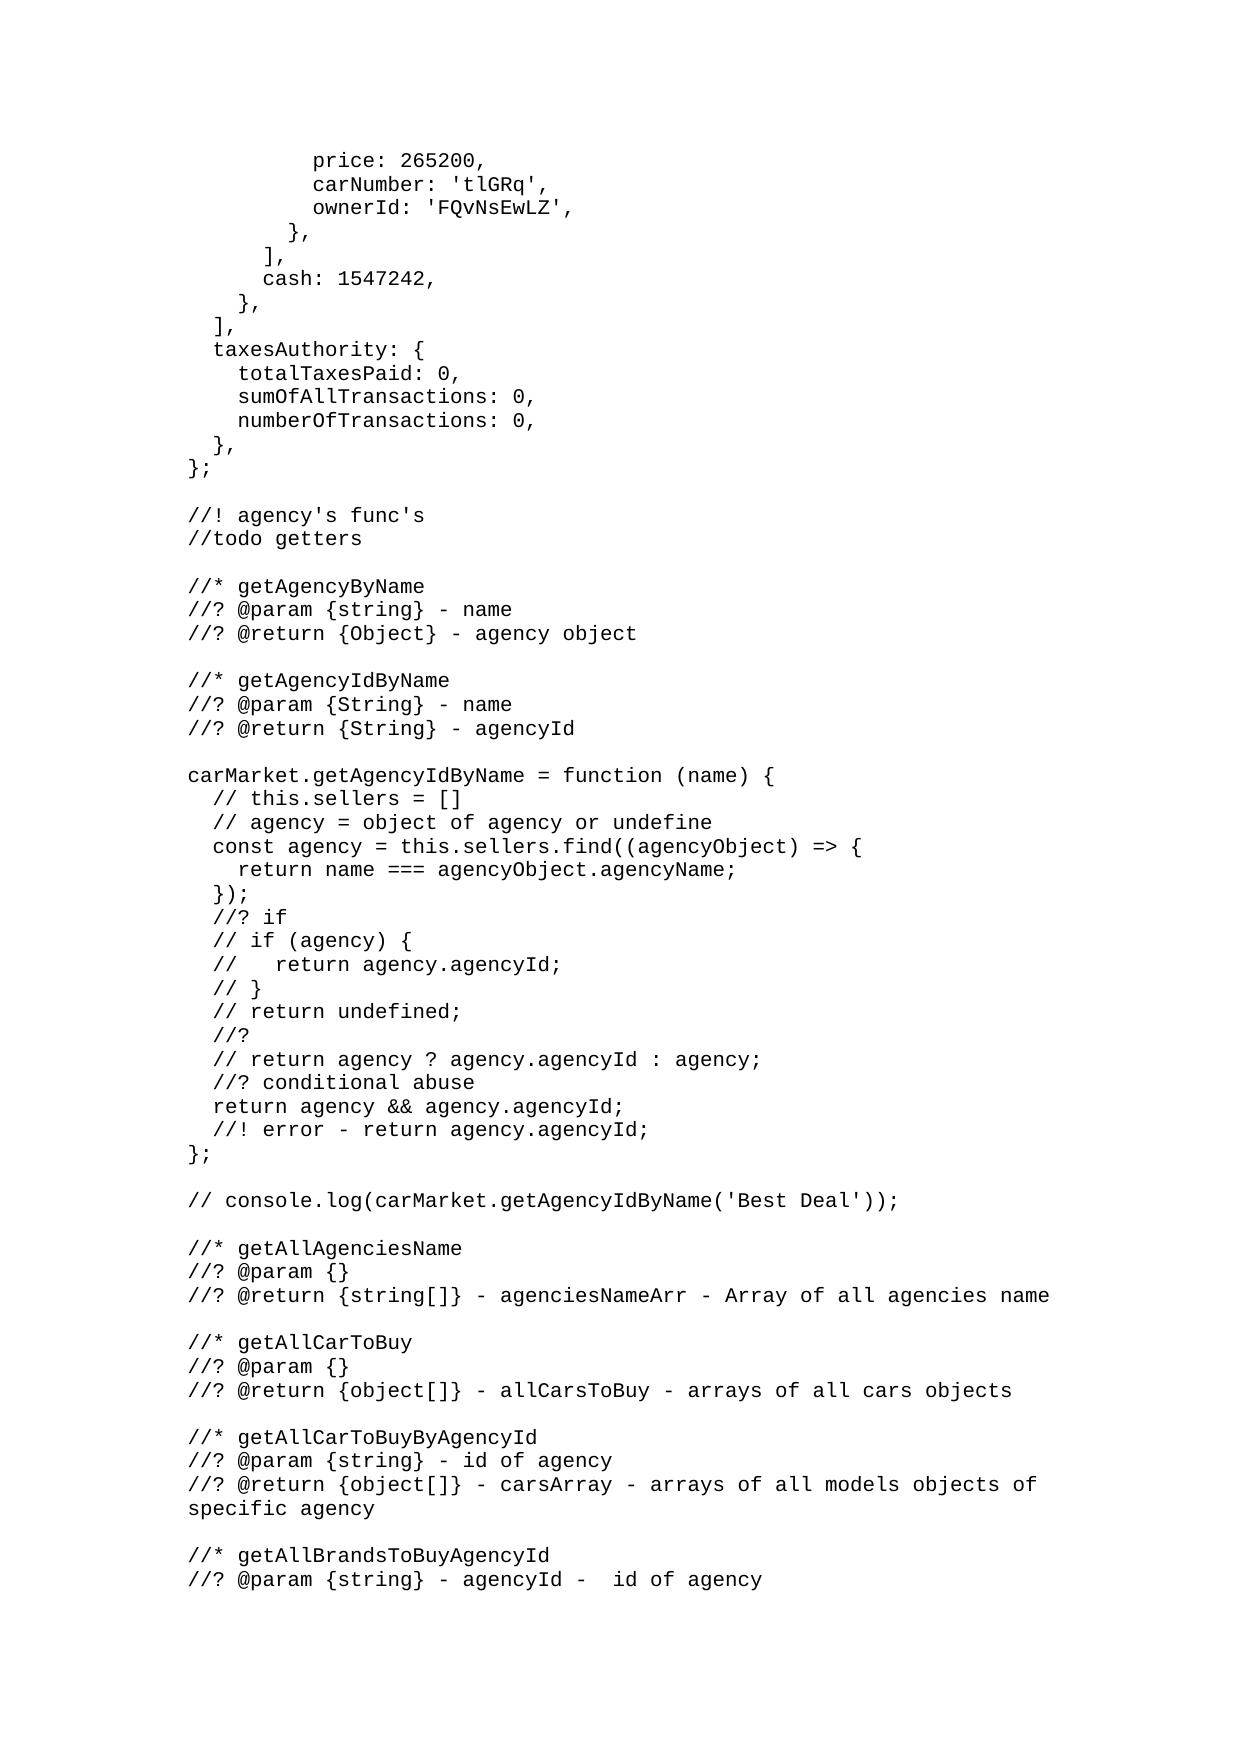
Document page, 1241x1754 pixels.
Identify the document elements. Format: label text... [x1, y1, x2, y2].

text sumOfAllTransactions: 0, [187, 386, 1053, 410]
text // console.log(carMarket.getAgencyIdByName('Best Deal')); [187, 1190, 1053, 1214]
text //? if [187, 907, 1053, 930]
text }); [187, 883, 1053, 907]
text //* getAllAgenciesName [187, 1238, 1053, 1261]
text taxesAuthority: { [187, 339, 1053, 363]
text ], [187, 244, 1053, 268]
text return name === agencyObject.agencyName; [187, 859, 1053, 883]
text // return agency ? agency.agencyId : agency; [187, 1048, 1053, 1072]
text //* getAllCarToBuy [187, 1332, 1053, 1356]
text // if (agency) { [187, 930, 1053, 954]
text // agency = object of agency or undefine [187, 812, 1053, 836]
text return agency && agency.agencyId; [187, 1096, 1053, 1119]
text }; [187, 457, 1053, 481]
text //? conditional abuse [187, 1072, 1053, 1096]
text //* getAgencyByName [187, 576, 1053, 599]
text cash: 1547242, [187, 268, 1053, 292]
text const agency = this.sellers.find((agencyObject) => { [187, 836, 1053, 859]
text totalTaxesPaid: 0, [187, 363, 1053, 386]
text carMarket.getAgencyIdByName = function (name) { [187, 765, 1053, 788]
text //? @param {string} - id of agency [187, 1451, 1053, 1474]
text //! error - return agency.agencyId; [187, 1119, 1053, 1143]
text price: 265200, [187, 150, 1053, 174]
text //* getAllCarToBuyByAgencyId [187, 1427, 1053, 1451]
text //* getAllBrandsToBuyAgencyId [187, 1545, 1053, 1569]
text // return undefined; [187, 1001, 1053, 1025]
text //? @param {String} - name [187, 694, 1053, 717]
text // return agency.agencyId; [187, 954, 1053, 978]
text //? @return {object[]} - carsArray - arrays of all models objects of specific agency [187, 1474, 1053, 1521]
text // } [187, 978, 1053, 1001]
text //! agency's func's [187, 505, 1053, 528]
text //? @return {Object} - agency object [187, 623, 1053, 647]
text }; [187, 1143, 1053, 1167]
text //* getAgencyIdByName [187, 670, 1053, 694]
text //? @param {} [187, 1356, 1053, 1379]
text //? @param {string} - name [187, 599, 1053, 623]
text }, [187, 221, 1053, 244]
text carNumber: 'tlGRq', [187, 174, 1053, 197]
text ], [187, 316, 1053, 339]
text }, [187, 292, 1053, 316]
text //todo getters [187, 528, 1053, 552]
text }, [187, 434, 1053, 457]
text numberOfTransactions: 0, [187, 410, 1053, 434]
text //? [187, 1025, 1053, 1048]
text //? @return {object[]} - allCarsToBuy - arrays of all cars objects [187, 1379, 1053, 1403]
text // this.sellers = [] [187, 788, 1053, 812]
text //? @param {string} - agencyId - id of agency [187, 1569, 1053, 1592]
text ownerId: 'FQvNsEwLZ', [187, 197, 1053, 221]
text //? @return {string[]} - agenciesNameArr - Array of all agencies name [187, 1285, 1053, 1309]
text //? @return {String} - agencyId [187, 717, 1053, 741]
text //? @param {} [187, 1261, 1053, 1285]
